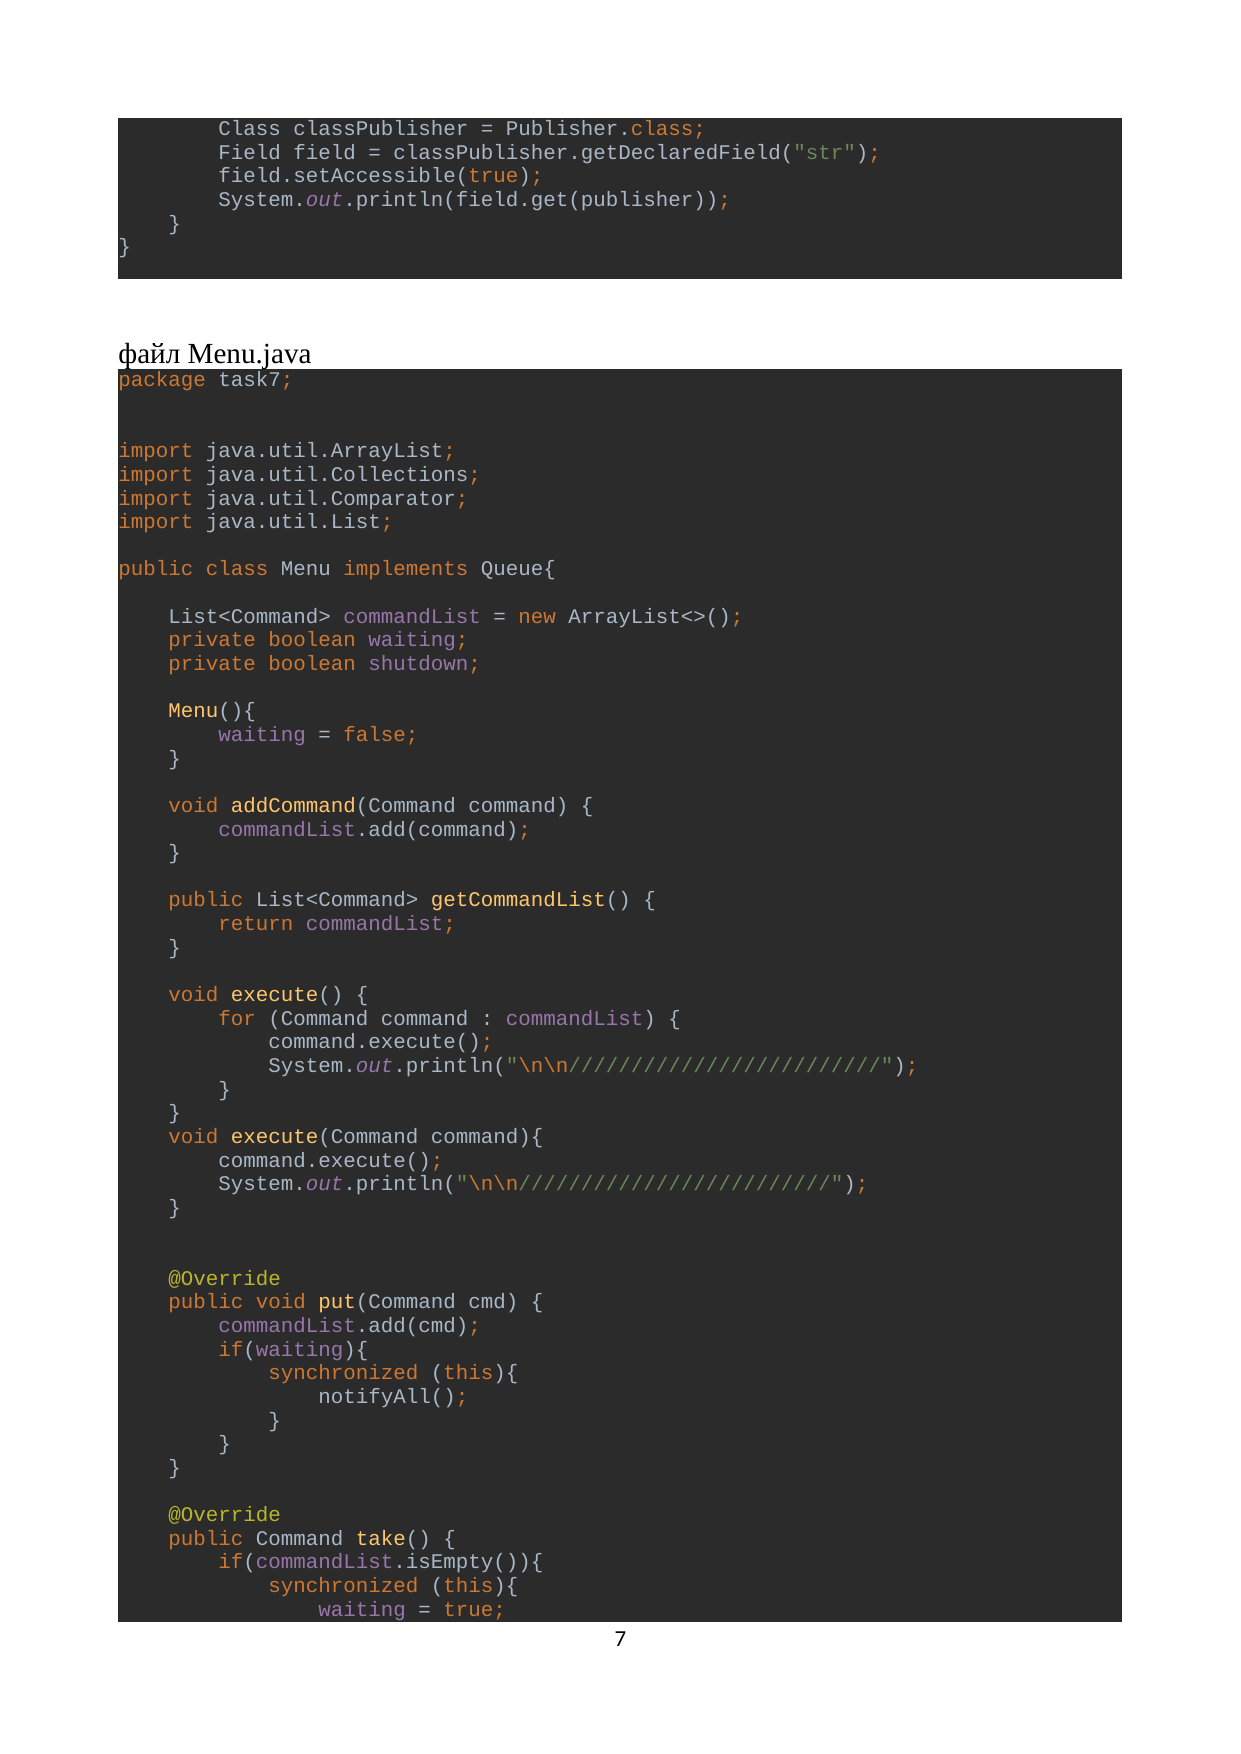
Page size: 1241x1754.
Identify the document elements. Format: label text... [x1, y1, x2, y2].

text файл Menu.java [118, 336, 1122, 369]
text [118, 369, 1122, 1622]
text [118, 118, 1122, 260]
